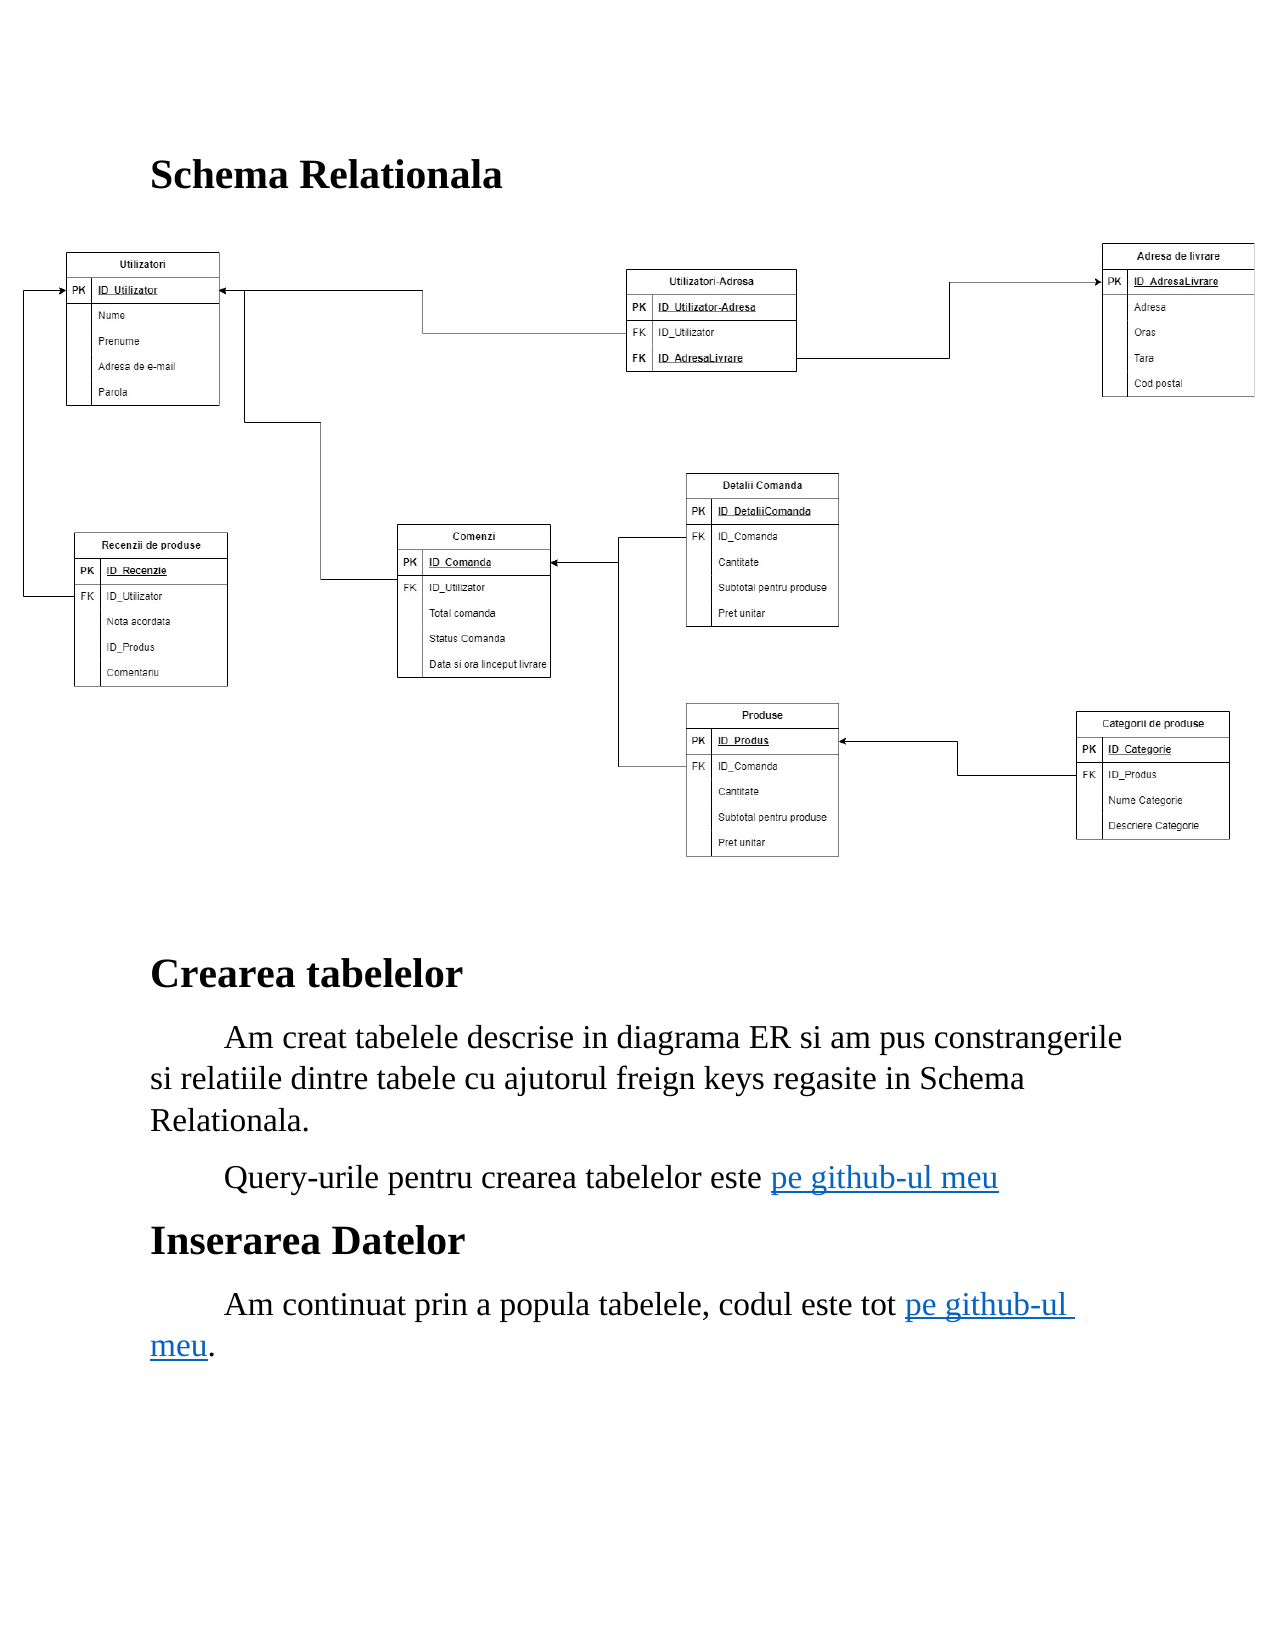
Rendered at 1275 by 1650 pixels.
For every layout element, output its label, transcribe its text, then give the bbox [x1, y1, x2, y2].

text Inserarea Datelor [150, 1216, 1125, 1264]
text Query-urile pentru crearea tabelelor este pe github-ul meu [150, 1158, 1125, 1196]
text Am continuat prin a popula tabelele, codul este tot pe github-ul meu. [150, 1284, 1125, 1364]
picture [17, 243, 1255, 857]
text Crearea tabelelor [150, 949, 1125, 997]
text Am creat tabelele descrise in diagrama ER si am pus constrangerile si relatiile dintre tabele cu ajutorul freign keys regasite in Schema Relationala. [150, 1017, 1125, 1138]
text Schema Relationala [150, 150, 1125, 198]
